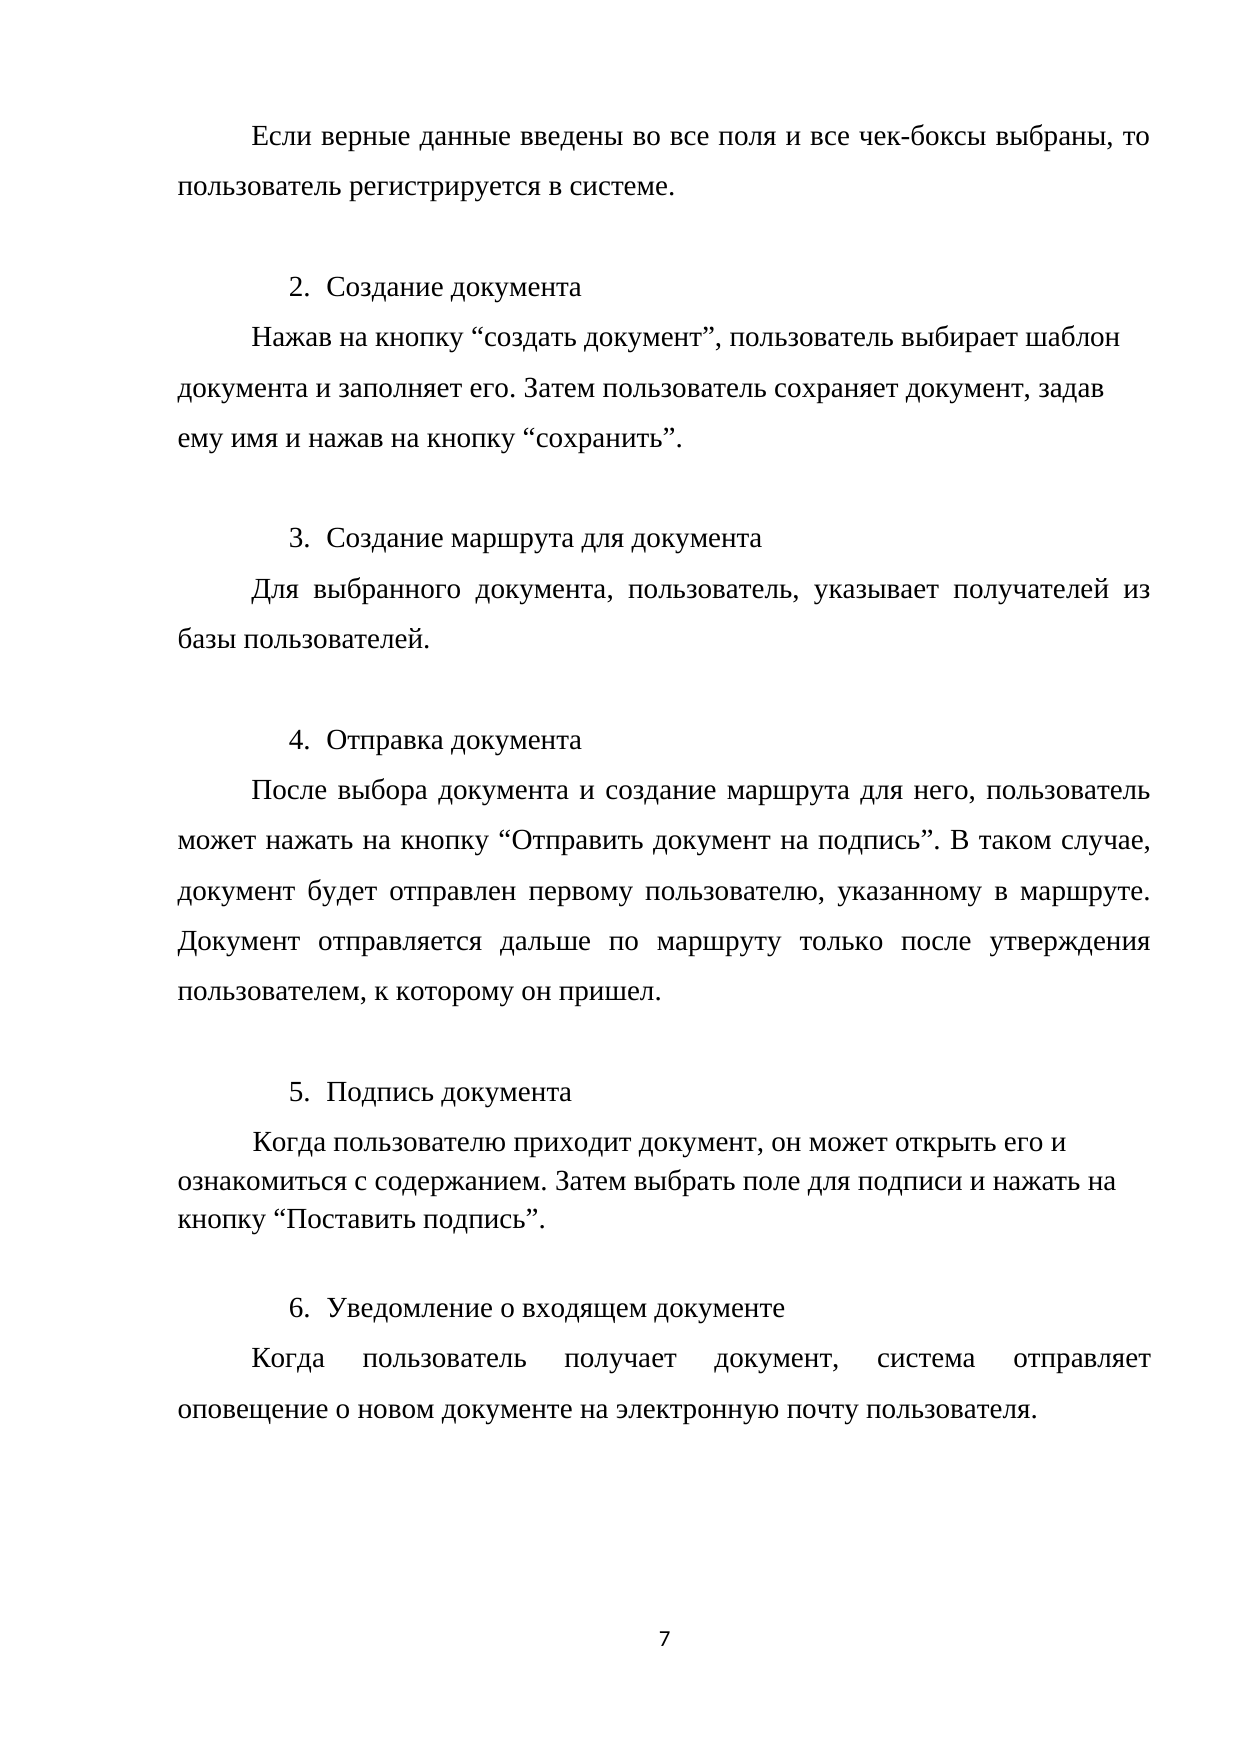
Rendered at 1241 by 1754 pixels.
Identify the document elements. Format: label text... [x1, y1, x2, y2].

list Подпись документа [288, 1074, 1152, 1108]
list Когда пользователю приходит документ, он может открыть его и ознакомиться с содержанием. Затем выбрать поле для подписи и нажать на кнопку “Поставить подпись”. [177, 1124, 1152, 1235]
list Уведомление о входящем документе [288, 1290, 1152, 1324]
list Создание маршрута для документа [288, 521, 1152, 554]
list Если верные данные введены во все поля и все чек-боксы выбраны, то пользователь регистрируется в системе. [177, 118, 1152, 202]
list Для выбранного документа, пользователь, указывает получателей из базы пользователей. [177, 571, 1152, 655]
text Нажав на кнопку “создать документ”, пользователь выбирает шаблон документа и заполняет его. Затем пользователь сохраняет документ, задав ему имя и нажав на кнопку “сохранить”. [177, 319, 1152, 453]
list Создание документа [288, 269, 1152, 303]
list Отправка документа [288, 722, 1152, 755]
list После выбора документа и создание маршрута для него, пользователь может нажать на кнопку “Отправить документ на подпись”. В таком случае, документ будет отправлен первому пользователю, указанному в маршруте. Документ отправляется дальше по маршруту только после утверждения пользователем, к которому он пришел. [177, 772, 1152, 1007]
list Когда пользователь получает документ, система отправляет оповещение о новом документе на электронную почту пользователя. [177, 1341, 1152, 1424]
